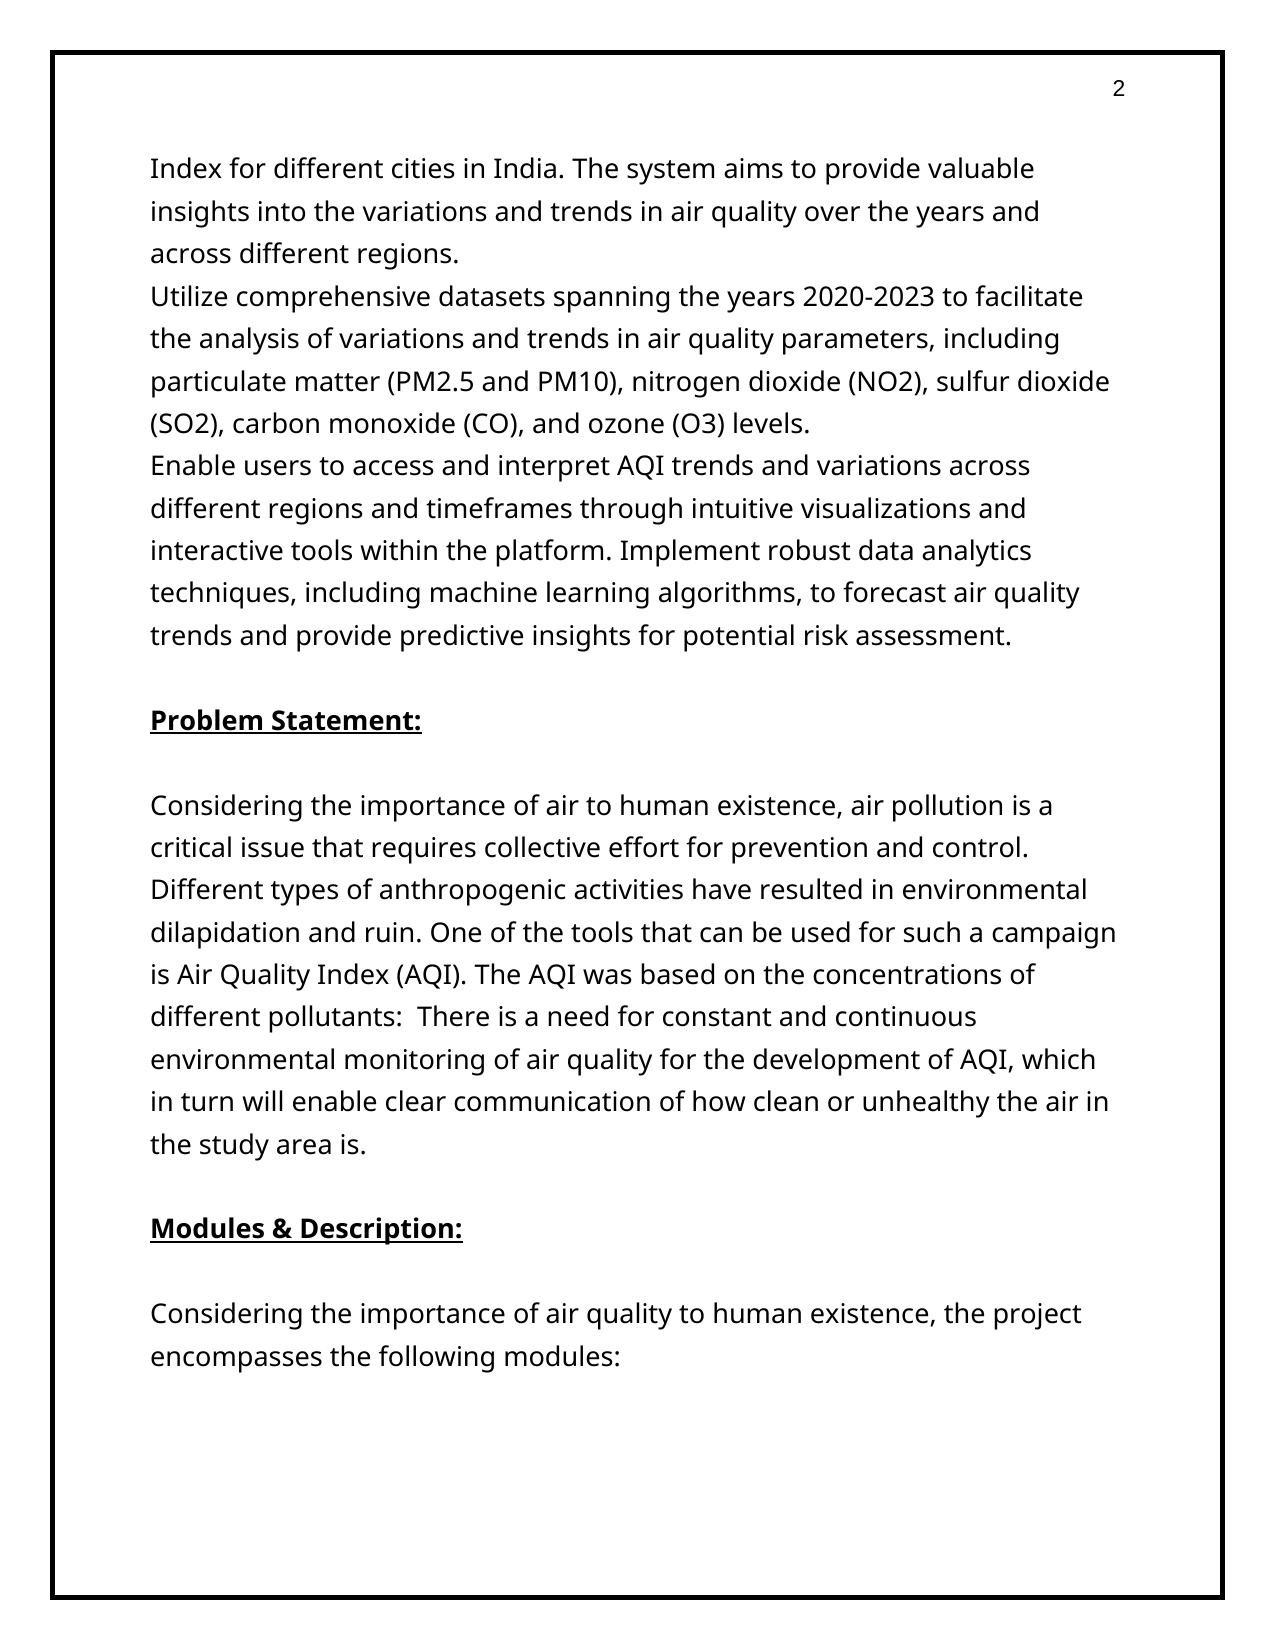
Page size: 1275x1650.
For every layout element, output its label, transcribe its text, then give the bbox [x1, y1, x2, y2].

text Enable users to access and interpret AQI trends and variations across different regions and timeframes through intuitive visualizations and interactive tools within the platform. Implement robust data analytics techniques, including machine learning algorithms, to forecast air quality trends and provide predictive insights for potential risk assessment. [150, 447, 1125, 653]
text Modules & Description: [150, 1210, 1125, 1247]
text Considering the importance of air quality to human existence, the project encompasses the following modules: [150, 1295, 1125, 1374]
text Utilize comprehensive datasets spanning the years 2020-2023 to facilitate the analysis of variations and trends in air quality parameters, including particulate matter (PM2.5 and PM10), nitrogen dioxide (NO2), sulfur dioxide (SO2), carbon monoxide (CO), and ozone (O3) levels. [150, 277, 1125, 441]
text Problem Statement: [150, 701, 1125, 738]
text Considering the importance of air to human existence, air pollution is a critical issue that requires collective effort for prevention and control. Different types of anthropogenic activities have resulted in environmental dilapidation and ruin. One of the tools that can be used for such a campaign is Air Quality Index (AQI). The AQI was based on the concentrations of different pollutants: There is a need for constant and continuous environmental monitoring of air quality for the development of AQI, which in turn will enable clear communication of how clean or unhealthy the air in the study area is. [150, 786, 1125, 1162]
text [150, 150, 1125, 272]
